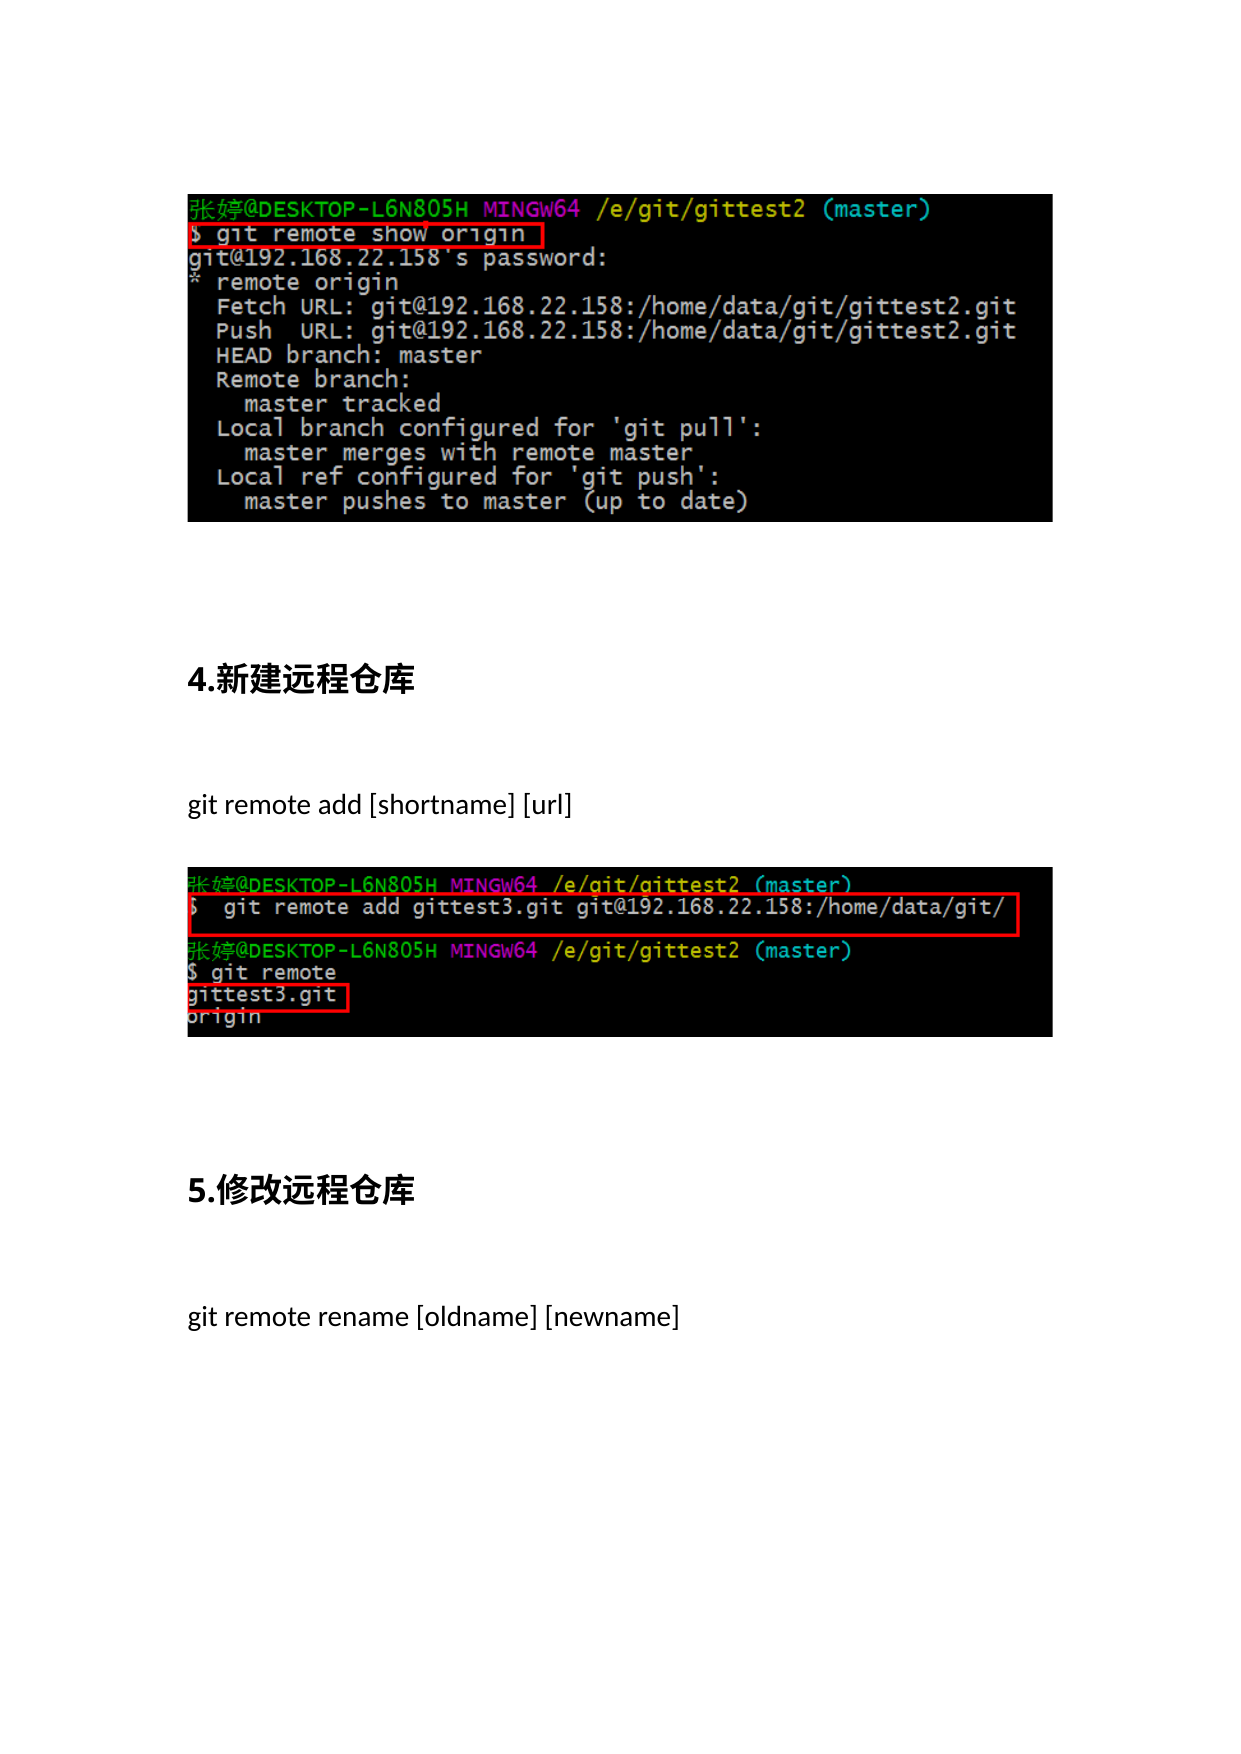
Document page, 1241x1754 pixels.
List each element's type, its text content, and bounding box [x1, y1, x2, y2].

subtitle 4.新建远程仓库 [187, 644, 1053, 709]
text git remote rename [oldname] [newname] [187, 1283, 1053, 1348]
text git remote add [shortname] [url] [187, 771, 1053, 836]
picture [187, 194, 1053, 522]
subtitle 5.修改远程仓库 [187, 1156, 1053, 1221]
picture [187, 867, 1053, 1037]
